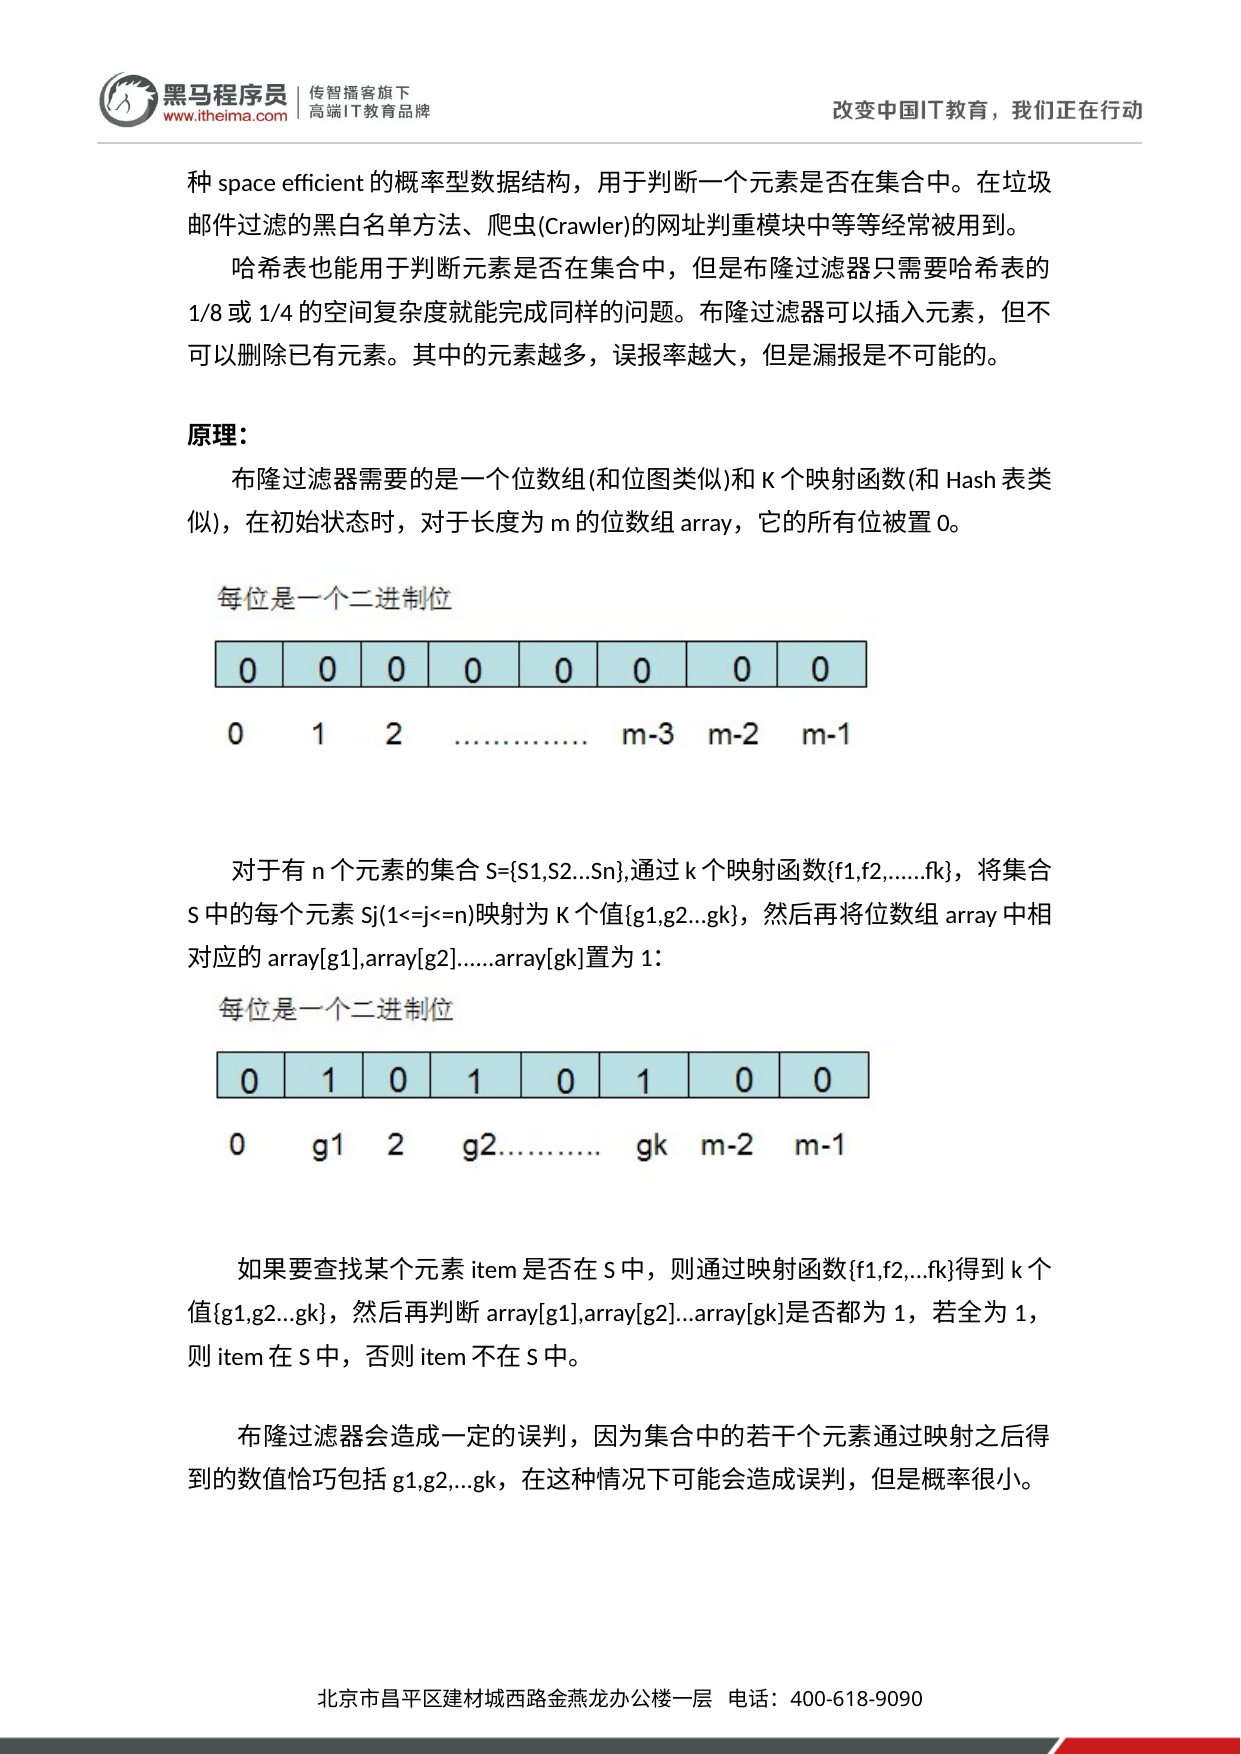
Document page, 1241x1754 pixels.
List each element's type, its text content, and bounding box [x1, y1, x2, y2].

picture [187, 546, 894, 809]
text 哈希表也能用于判断元素是否在集合中，但是布隆过滤器只需要哈希表的1/8或1/4的空间复杂度就能完成同样的问题。布隆过滤器可以插入元素，但不可以删除已有元素。其中的元素越多，误报率越大，但是漏报是不可能的。 [187, 249, 1053, 372]
text 布隆过滤器会造成一定的误判，因为集合中的若干个元素通过映射之后得到的数值恰巧包括g1,g2,...gk，在这种情况下可能会造成误判，但是概率很小。 [187, 1416, 1053, 1496]
text 布隆过滤器需要的是一个位数组(和位图类似)和K个映射函数(和Hash表类似)，在初始状态时，对于长度为m的位数组array，它的所有位被置0。 [187, 459, 1053, 539]
picture [0, 1, 1241, 151]
text 布隆过滤器 (Bloom Filter)是由Burton Howard Bloom于1970年提出，它是一种space efficient的概率型数据结构，用于判断一个元素是否在集合中。在垃圾邮件过滤的黑白名单方法、爬虫(Crawler)的网址判重模块中等等经常被用到。 [187, 162, 1053, 242]
text 对于有n个元素的集合S={S1,S2...Sn},通过k个映射函数{f1,f2,......fk}，将集合S中的每个元素Sj(1<=j<=n)映射为K个值{g1,g2...gk}，然后再将位数组array中相对应的array[g1],array[g2]......array[gk]置为1： [187, 851, 1053, 974]
text 如果要查找某个元素item是否在S中，则通过映射函数{f1,f2,...fk}得到k个值{g1,g2...gk}，然后再判断array[g1],array[g2]...array[gk]是否都为1，若全为1，则item在S中，否则item不在S中。 [187, 1249, 1053, 1372]
picture [187, 981, 898, 1207]
text 原理： [187, 416, 1053, 452]
picture [0, 1678, 1241, 1754]
